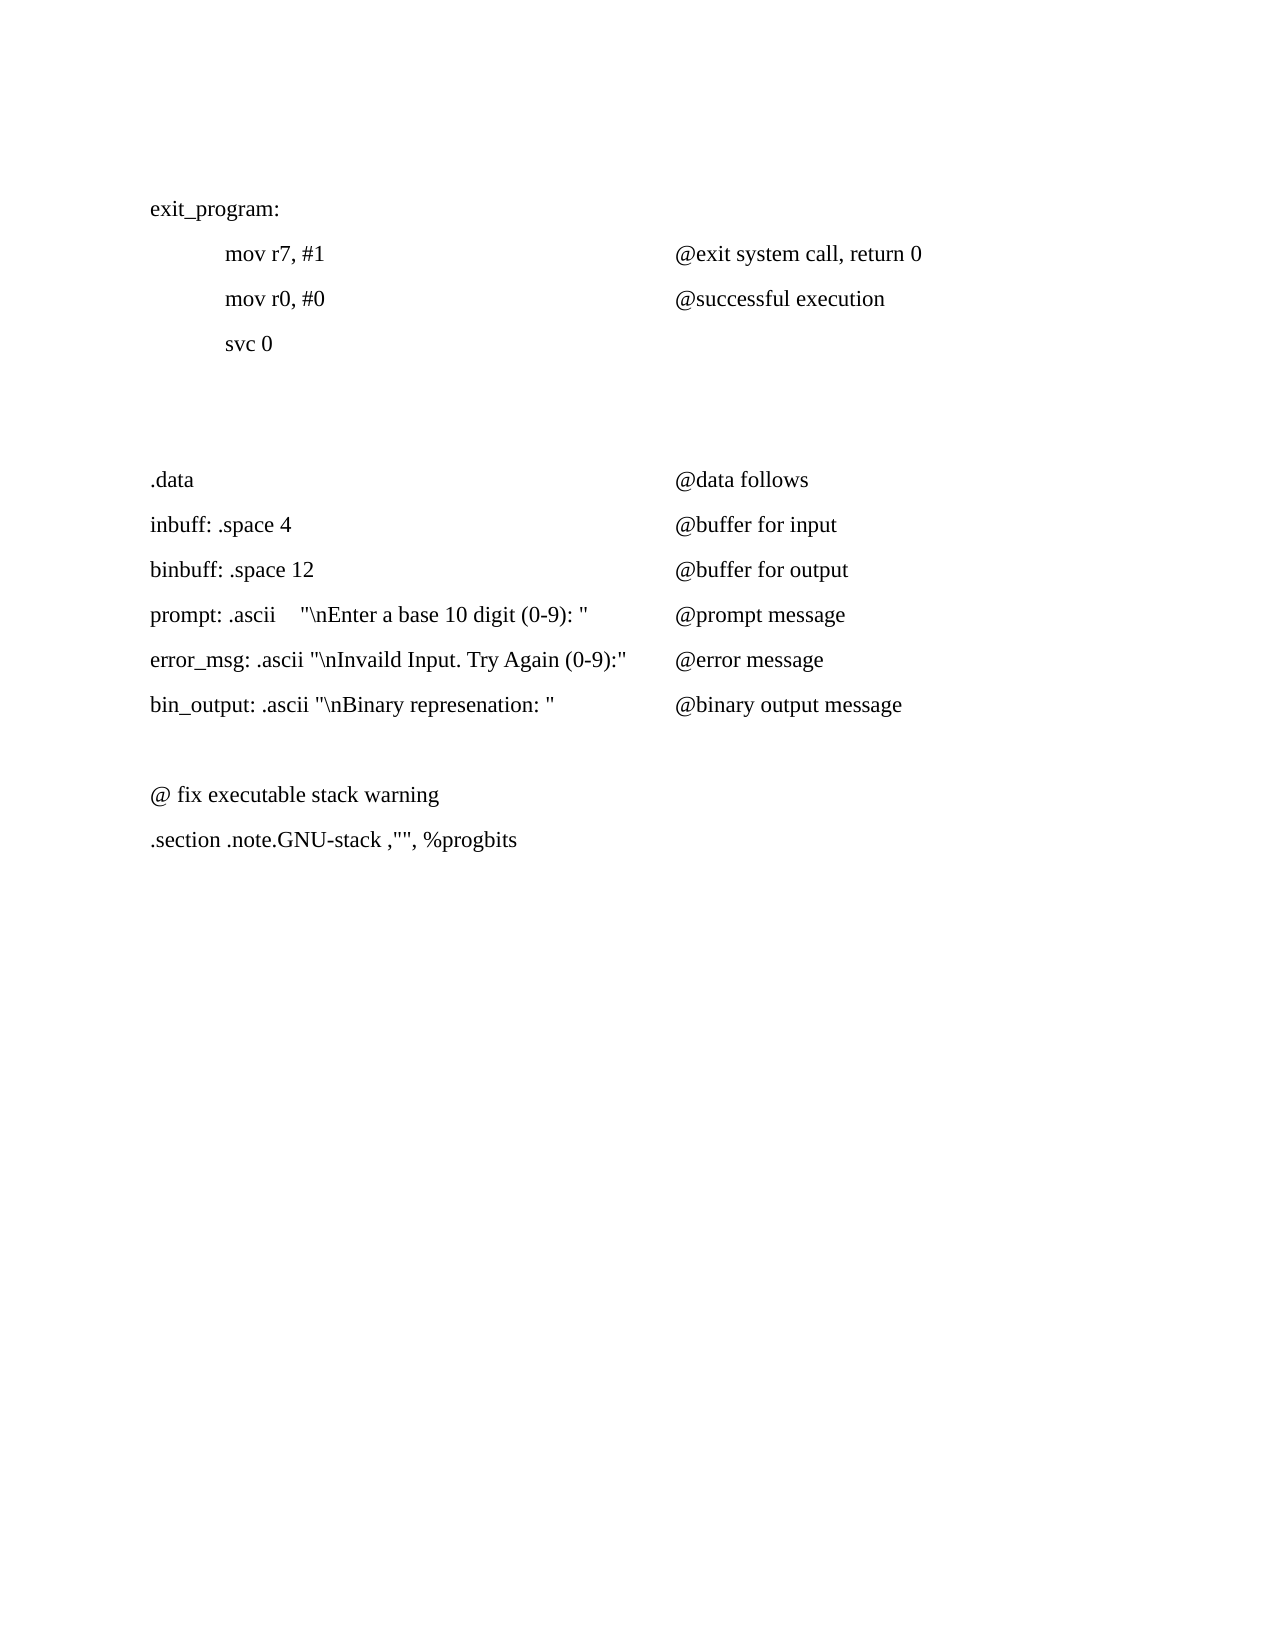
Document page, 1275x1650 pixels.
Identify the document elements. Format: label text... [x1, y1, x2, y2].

text mov r0, #0 @successful execution [150, 285, 1125, 312]
text mov r7, #1 @exit system call, return 0 [150, 240, 1125, 267]
text svc 0 [150, 330, 1125, 357]
text error_msg: .ascii "\nInvaild Input. Try Again (0-9):" @error message [150, 646, 1125, 672]
text exit_program: [150, 195, 1125, 221]
text inbuff: .space 4 @buffer for input [150, 511, 1125, 537]
text prompt: .ascii "\nEnter a base 10 digit (0-9): " @prompt message [150, 601, 1125, 627]
text .data @data follows [150, 466, 1125, 492]
text @ fix executable stack warning [150, 781, 1125, 808]
text .section .note.GNU-stack ,"", %progbits [150, 827, 1125, 853]
text bin_output: .ascii "\nBinary represenation: " @binary output message [150, 691, 1125, 718]
text binbuff: .space 12 @buffer for output [150, 556, 1125, 582]
